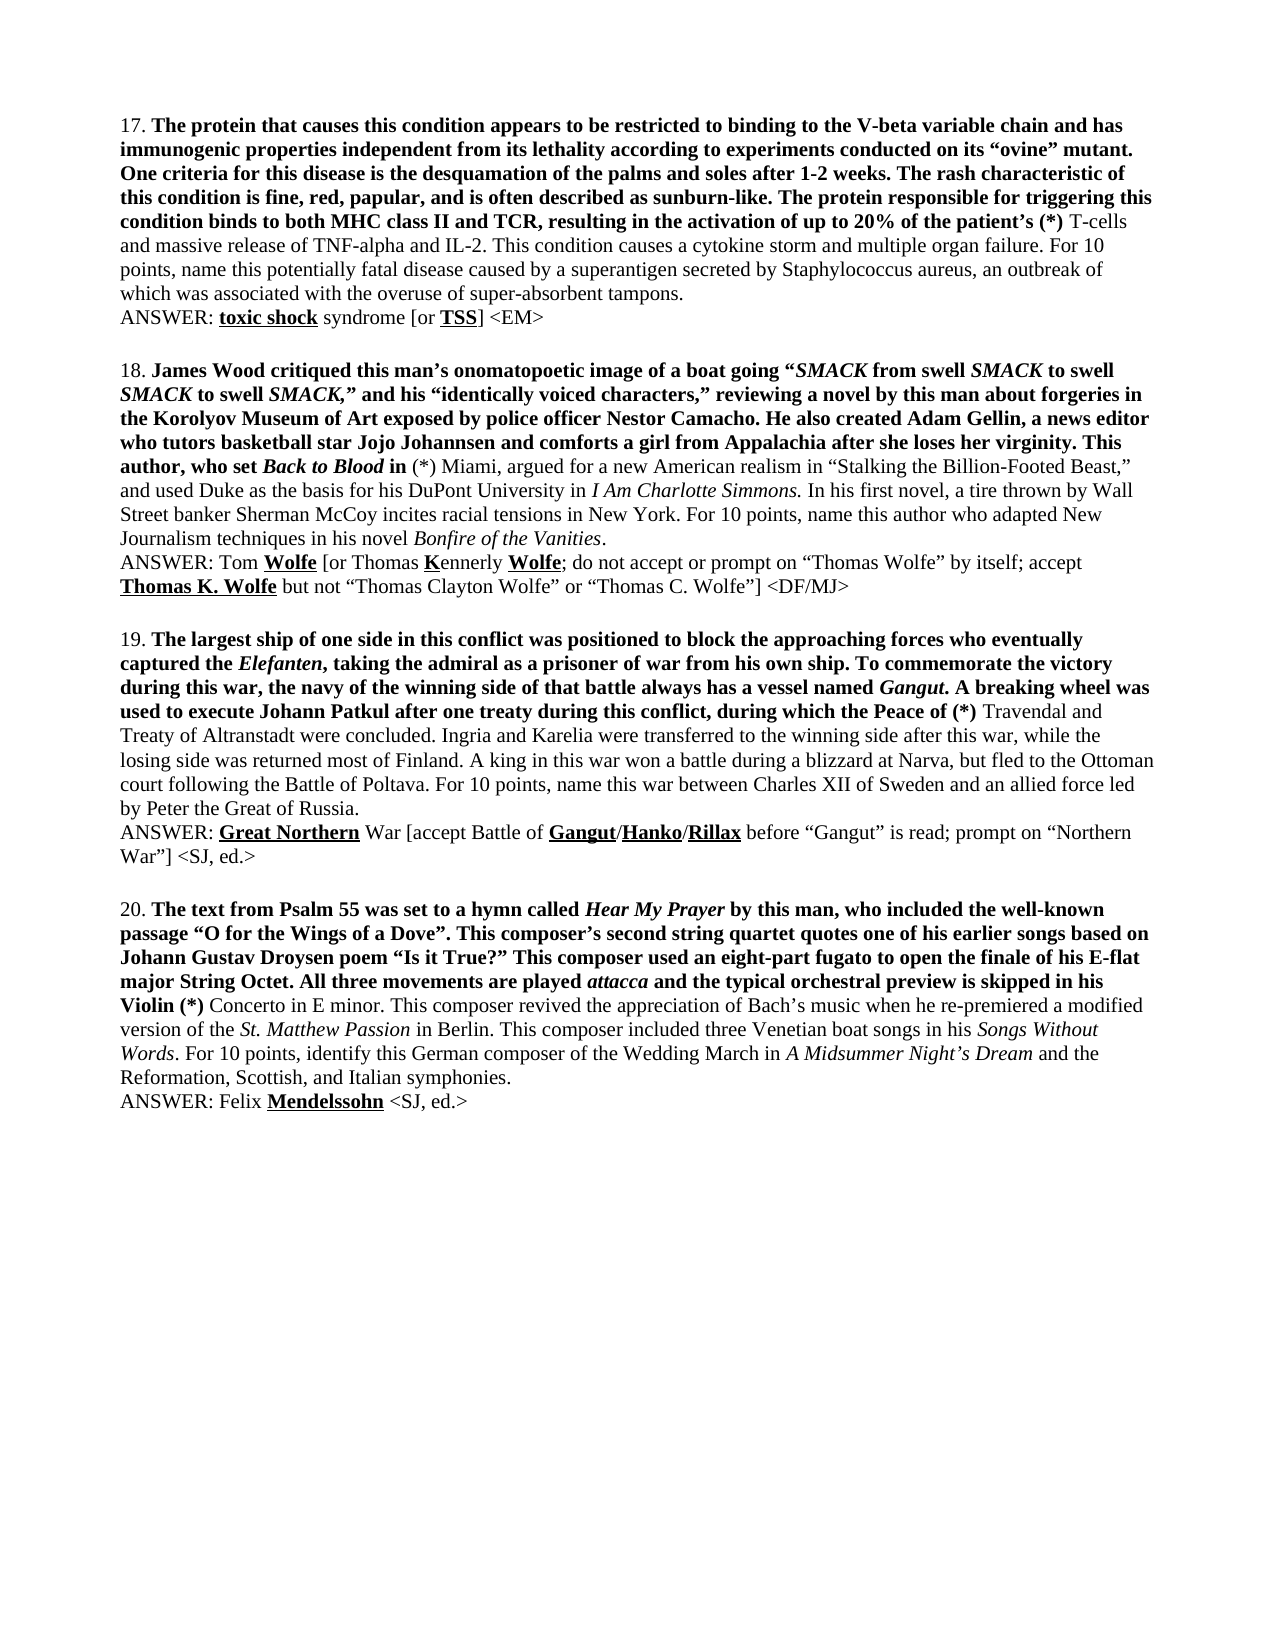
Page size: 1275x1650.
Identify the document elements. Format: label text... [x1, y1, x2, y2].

text 17. The protein that causes this condition appears to be restricted to binding to the V-beta variable chain and has immunogenic properties independent from its lethality according to experiments conducted on its “ovine” mutant. One criteria for this disease is the desquamation of the palms and soles after 1-2 weeks. The rash characteristic of this condition is fine, red, papular, and is often described as sunburn-like. The protein responsible for triggering this condition binds to both MHC class II and TCR, resulting in the activation of up to 20% of the patient’s (*) T-cells and massive release of TNF-alpha and IL-2. This condition causes a cytokine storm and multiple organ failure. For 10 points, name this potentially fatal disease caused by a superantigen secreted by Staphylococcus aureus, an outbreak of which was associated with the overuse of super-absorbent tampons. ANSWER: toxic shock syndrome [or TSS] <EM> [120, 112, 1155, 329]
text 20. The text from Psalm 55 was set to a hymn called Hear My Prayer by this man, who included the well-known passage “O for the Wings of a Dove”. This composer’s second string quartet quotes one of his earlier songs based on Johann Gustav Droysen poem “Is it True?” This composer used an eight-part fugato to open the finale of his E-flat major String Octet. All three movements are played attacca and the typical orchestral preview is skipped in his Violin (*) Concerto in E minor. This composer revived the appreciation of Bach’s music when he re-premiered a modified version of the St. Matthew Passion in Berlin. This composer included three Venetian boat songs in his Songs Without Words. For 10 points, identify this German composer of the Wedding March in A Midsummer Night’s Dream and the Reformation, Scottish, and Italian symphonies. ANSWER: Felix Mendelssohn <SJ, ed.> [120, 897, 1155, 1113]
text 19. The largest ship of one side in this conflict was positioned to block the approaching forces who eventually captured the Elefanten, taking the admiral as a prisoner of war from his own ship. To commemorate the victory during this war, the navy of the winning side of that battle always has a vessel named Gangut. A breaking wheel was used to execute Johann Patkul after one treaty during this conflict, during which the Peace of (*) Travendal and Treaty of Altranstadt were concluded. Ingria and Karelia were transferred to the winning side after this war, while the losing side was returned most of Finland. A king in this war won a battle during a blizzard at Narva, but fled to the Ottoman court following the Battle of Poltava. For 10 points, name this war between Charles XII of Sweden and an allied force led by Peter the Great of Russia. ANSWER: Great Northern War [accept Battle of Gangut/Hanko/Rillax before “Gangut” is read; prompt on “Northern War”] <SJ, ed.> [120, 627, 1155, 868]
text 18. James Wood critiqued this man’s onomatopoetic image of a boat going “SMACK from swell SMACK to swell SMACK to swell SMACK,” and his “identically voiced characters,” reviewing a novel by this man about forgeries in the Korolyov Museum of Art exposed by police officer Nestor Camacho. He also created Adam Gellin, a news editor who tutors basketball star Jojo Johannsen and comforts a girl from Appalachia after she loses her virginity. This author, who set Back to Blood in (*) Miami, argued for a new American realism in “Stalking the Billion-Footed Beast,” and used Duke as the basis for his DuPont University in I Am Charlotte Simmons. In his first novel, a tire thrown by Wall Street banker Sherman McCoy incites racial tensions in New York. For 10 points, name this author who adapted New Journalism techniques in his novel Bonfire of the Vanities. ANSWER: Tom Wolfe [or Thomas Kennerly Wolfe; do not accept or prompt on “Thomas Wolfe” by itself; accept Thomas K. Wolfe but not “Thomas Clayton Wolfe” or “Thomas C. Wolfe”] <DF/MJ> [120, 358, 1155, 598]
